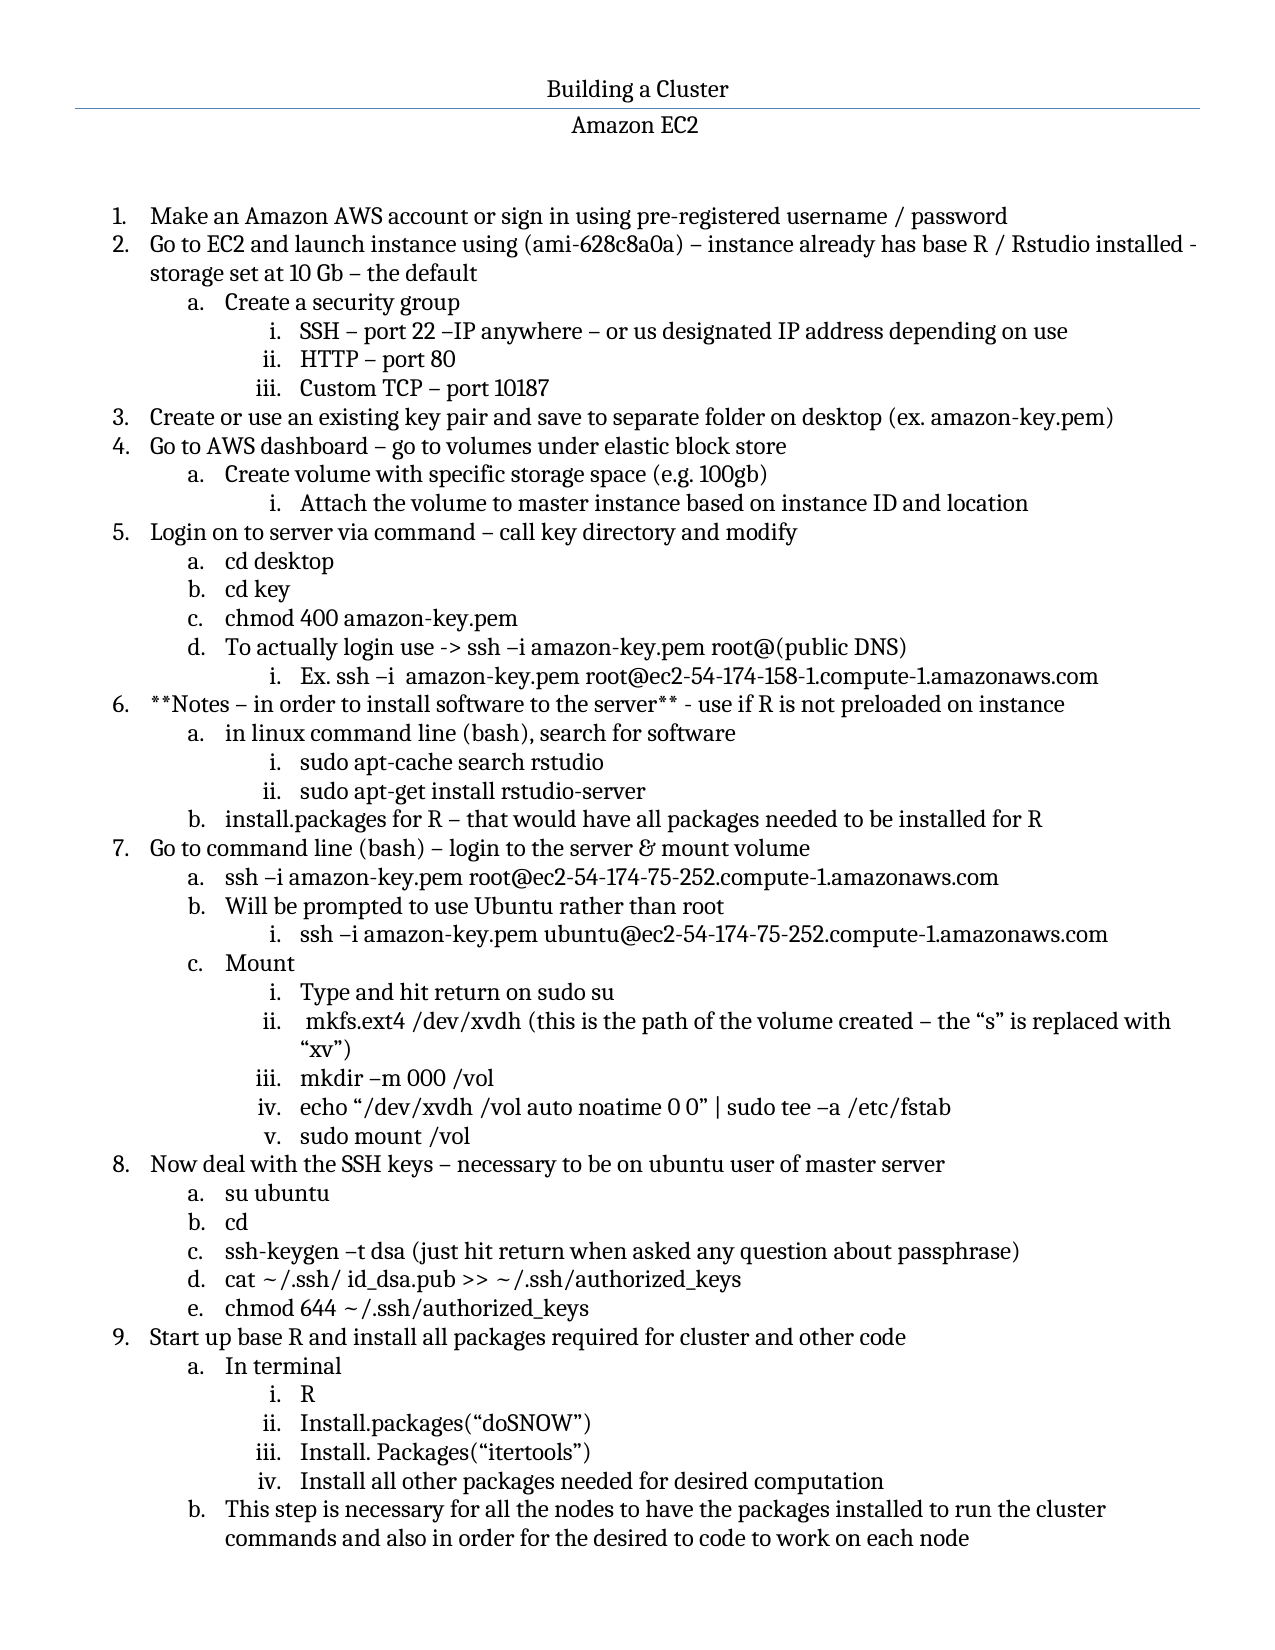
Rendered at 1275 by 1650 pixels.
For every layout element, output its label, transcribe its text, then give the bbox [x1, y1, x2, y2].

list su ubuntu [187, 1179, 1200, 1208]
list ssh-keygen –t dsa (just hit return when asked any question about passphrase) [187, 1237, 1200, 1265]
list Will be prompted to use Ubuntu rather than root [187, 892, 1200, 920]
list cd key [187, 575, 1200, 604]
list chmod 400 amazon-key.pem [187, 604, 1200, 633]
list SSH – port 22 –IP anywhere – or us designated IP address depending on use [281, 317, 1200, 345]
list in linux command line (bash), search for software [187, 719, 1200, 748]
list Go to EC2 and launch instance using (ami-628c8a0a) – instance already has base R / Rstudio installed - storage set at 10 Gb – the default [112, 230, 1200, 288]
list Make an Amazon AWS account or sign in using pre-registered username / password [112, 202, 1200, 230]
list To actually login use -> ssh –i amazon-key.pem root@(public DNS) [187, 633, 1200, 662]
list ssh –i amazon-key.pem ubuntu@ec2-54-174-75-252.compute-1.amazonaws.com [281, 920, 1200, 949]
list Go to command line (bash) – login to the server & mount volume [112, 834, 1200, 863]
list Attach the volume to master instance based on instance ID and location [281, 489, 1200, 518]
list Install.packages(“doSNOW”) [281, 1409, 1200, 1438]
list cat ~/.ssh/ id_dsa.pub >> ~/.ssh/authorized_keys [187, 1265, 1200, 1294]
list Create or use an existing key pair and save to separate folder on desktop (ex. amazon-key.pem) [112, 403, 1200, 432]
list Create volume with specific storage space (e.g. 100gb) [187, 460, 1200, 489]
list R [281, 1380, 1200, 1409]
list HTTP – port 80 [281, 345, 1200, 374]
list echo “/dev/xvdh /vol auto noatime 0 0” | sudo tee –a /etc/fstab [281, 1093, 1200, 1122]
list Login on to server via command – call key directory and modify [112, 518, 1200, 547]
list cd desktop [187, 547, 1200, 575]
list Custom TCP – port 10187 [281, 374, 1200, 403]
list This step is necessary for all the nodes to have the packages installed to run the cluster commands and also in order for the desired to code to work on each node [187, 1495, 1200, 1553]
list Create a security group [187, 288, 1200, 317]
list mkfs.ext4 /dev/xvdh (this is the path of the volume created – the “s” is replaced with “xv”) [281, 1007, 1200, 1064]
list ssh –i amazon-key.pem root@ec2-54-174-75-252.compute-1.amazonaws.com [187, 863, 1200, 892]
list Install. Packages(“itertools”) [281, 1438, 1200, 1467]
list Install all other packages needed for desired computation [281, 1467, 1200, 1495]
list chmod 644 ~/.ssh/authorized_keys [187, 1294, 1200, 1323]
list Now deal with the SSH keys – necessary to be on ubuntu user of master server [112, 1150, 1200, 1179]
list In terminal [187, 1352, 1200, 1380]
list Type and hit return on sudo su [281, 978, 1200, 1007]
list cd [187, 1208, 1200, 1237]
list **Notes – in order to install software to the server** - use if R is not preloaded on instance [112, 690, 1200, 719]
list Start up base R and install all packages required for cluster and other code [112, 1323, 1200, 1352]
list sudo mount /vol [281, 1122, 1200, 1150]
list install.packages for R – that would have all packages needed to be installed for R [187, 805, 1200, 834]
list mkdir –m 000 /vol [281, 1064, 1200, 1093]
list sudo apt-get install rstudio-server [281, 777, 1200, 805]
list sudo apt-cache search rstudio [281, 748, 1200, 777]
list Go to AWS dashboard – go to volumes under elastic block store [112, 432, 1200, 460]
list Mount [187, 949, 1200, 978]
list Ex. ssh –i amazon-key.pem root@ec2-54-174-158-1.compute-1.amazonaws.com [281, 662, 1200, 690]
